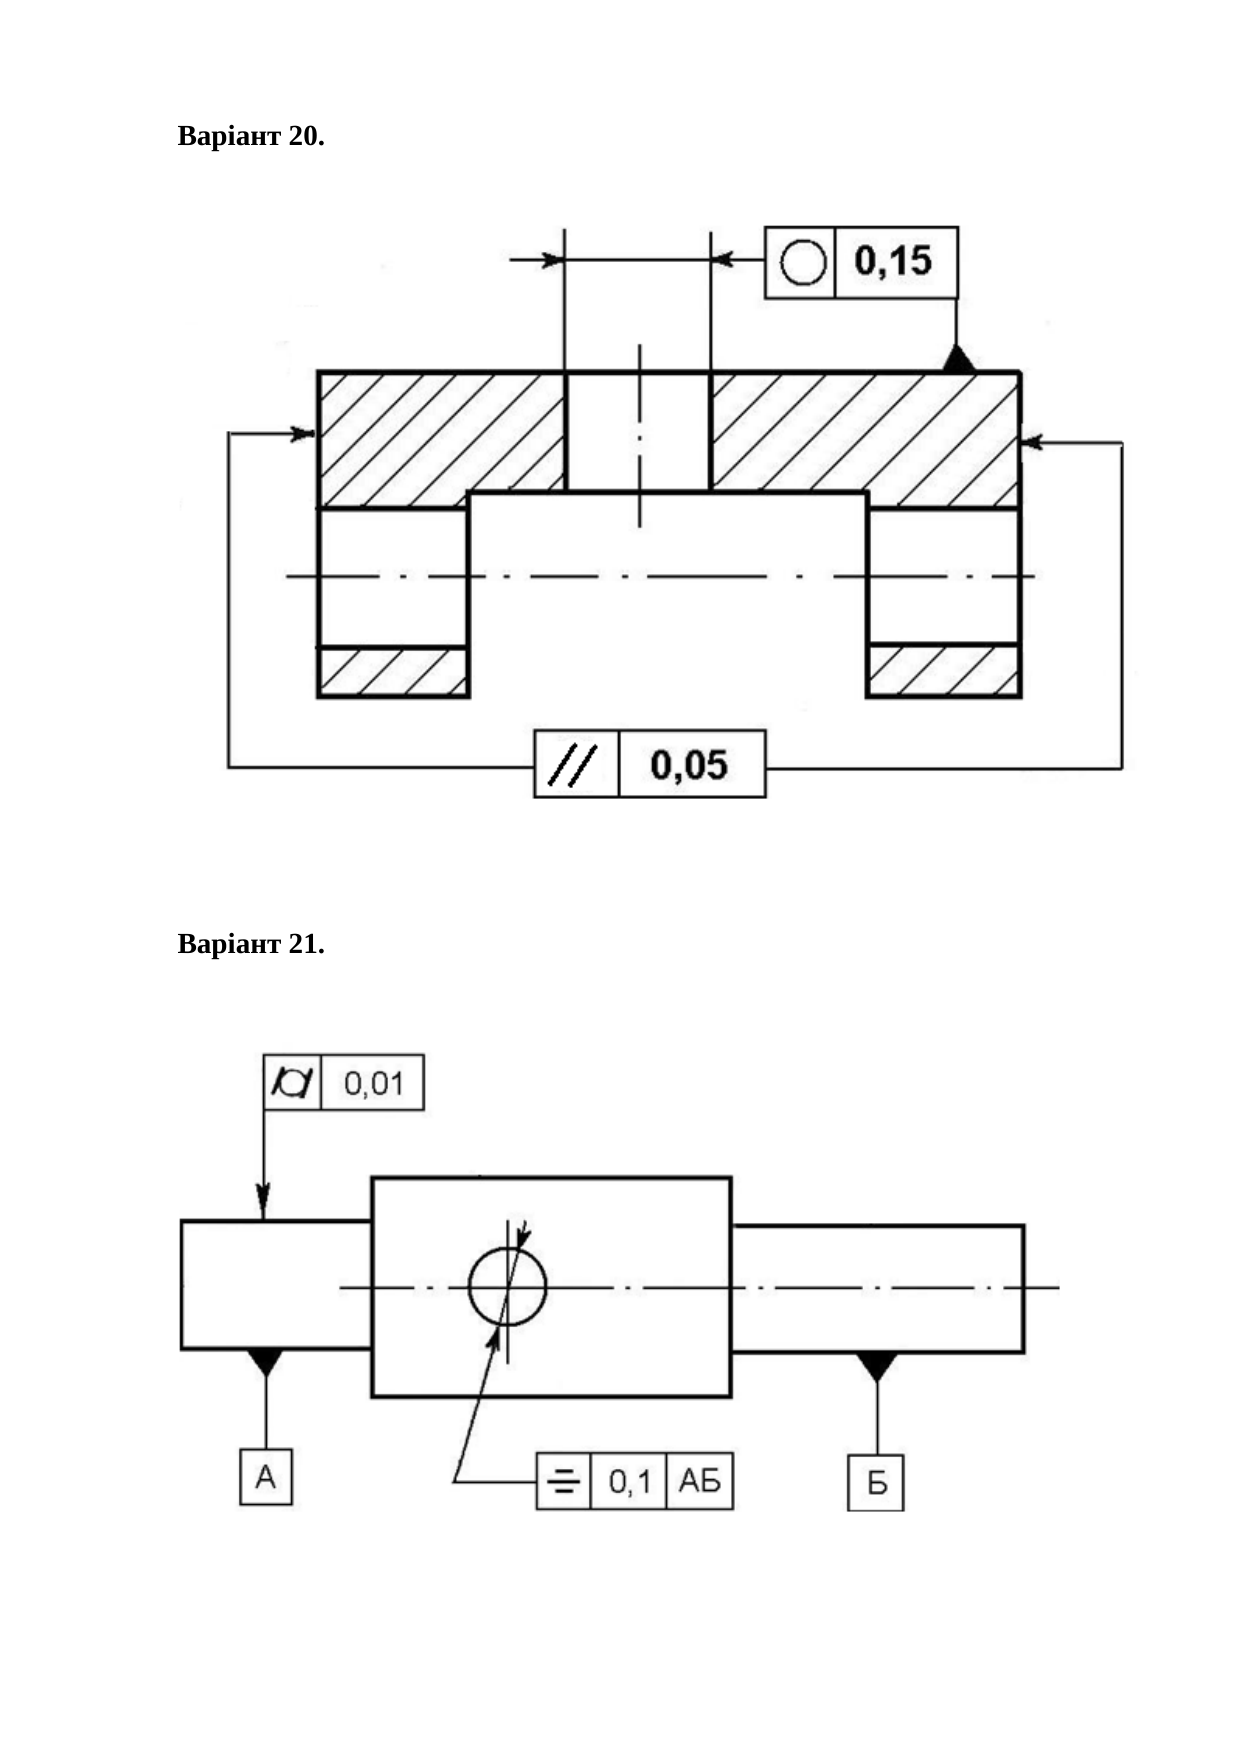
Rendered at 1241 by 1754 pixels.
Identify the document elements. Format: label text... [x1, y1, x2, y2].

picture [177, 223, 1152, 802]
picture [177, 1031, 1063, 1515]
text Варіант 21. [177, 926, 1152, 960]
text Варіант 20. [177, 118, 1152, 152]
